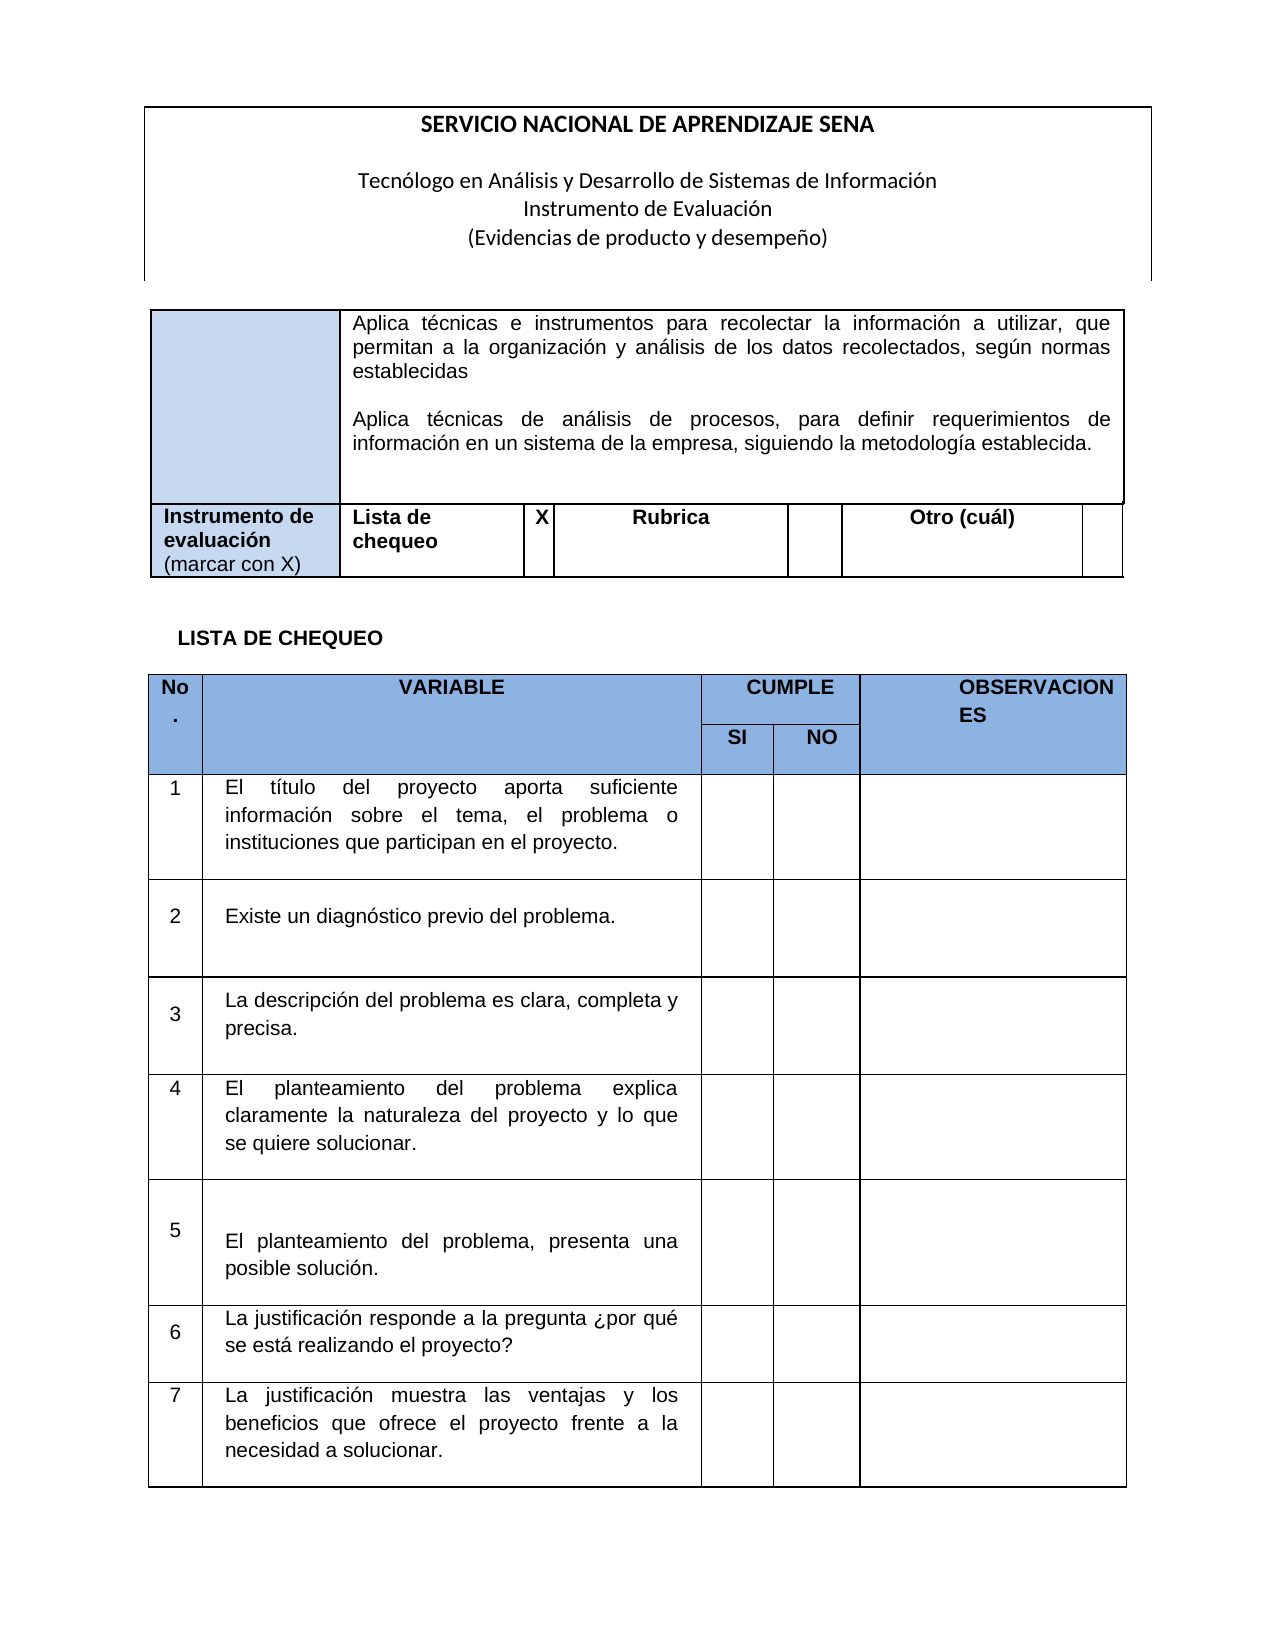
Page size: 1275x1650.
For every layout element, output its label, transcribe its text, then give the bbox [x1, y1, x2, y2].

table_cell Lista de chequeo [341, 505, 523, 576]
table_cell [774, 775, 859, 878]
table_cell [861, 775, 1126, 878]
table_cell [861, 880, 1126, 976]
table_cell Rubrica [555, 505, 787, 576]
table_cell [774, 1306, 859, 1382]
table_cell [702, 880, 773, 976]
table_cell [861, 1075, 1126, 1179]
table_cell [774, 880, 859, 976]
table_cell La justificación muestra las ventajas y los beneficios que ofrece el proyecto frente a la necesidad a solucionar. [203, 1383, 701, 1486]
table_cell El planteamiento del problema explica claramente la naturaleza del proyecto y lo que se quiere solucionar. [203, 1075, 701, 1179]
table_cell [702, 1306, 773, 1382]
table_cell El título del proyecto aporta suficiente información sobre el tema, el problema o instituciones que participan en el proyecto. [203, 775, 701, 878]
table_cell 5 [149, 1180, 202, 1304]
table_cell NO [774, 725, 859, 774]
table_cell 1 [149, 775, 202, 878]
table_cell [702, 1075, 773, 1179]
table_cell [774, 1383, 859, 1486]
table_cell 3 [149, 978, 202, 1074]
table_cell SI [702, 725, 773, 774]
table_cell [152, 311, 339, 503]
table_cell [861, 1383, 1126, 1486]
table_cell [702, 1383, 773, 1486]
table_cell [702, 1180, 773, 1304]
table_cell [702, 775, 773, 878]
table_cell X [525, 505, 553, 576]
table_cell [789, 505, 841, 576]
table_cell [861, 1306, 1126, 1382]
table_cell 7 [149, 1383, 202, 1486]
table_cell [774, 978, 859, 1074]
table_cell [774, 1180, 859, 1304]
table_header No. [149, 675, 202, 774]
table_cell La justificación responde a la pregunta ¿por qué se está realizando el proyecto? [203, 1306, 701, 1382]
table_cell Existe un diagnóstico previo del problema. [203, 880, 701, 976]
table_cell [861, 978, 1126, 1074]
table_cell 6 [149, 1306, 202, 1382]
text LISTA DE CHEQUEO [177, 626, 1098, 650]
table_cell [702, 978, 773, 1074]
table_header VARIABLE [203, 675, 701, 774]
table_cell Otro (cuál) [843, 505, 1082, 576]
table_cell 4 [149, 1075, 202, 1179]
table_cell El planteamiento del problema, presenta una posible solución. [203, 1180, 701, 1304]
table_cell 2 [149, 880, 202, 976]
table_cell Instrumento de evaluación (marcar con X) [152, 505, 339, 576]
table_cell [341, 311, 1123, 503]
table_cell [774, 1075, 859, 1179]
table_cell La descripción del problema es clara, completa y precisa. [203, 978, 701, 1074]
table_cell [1083, 505, 1122, 576]
table_cell [861, 1180, 1126, 1304]
table_header OBSERVACIONES [861, 675, 1126, 774]
table_header CUMPLE [702, 675, 859, 724]
